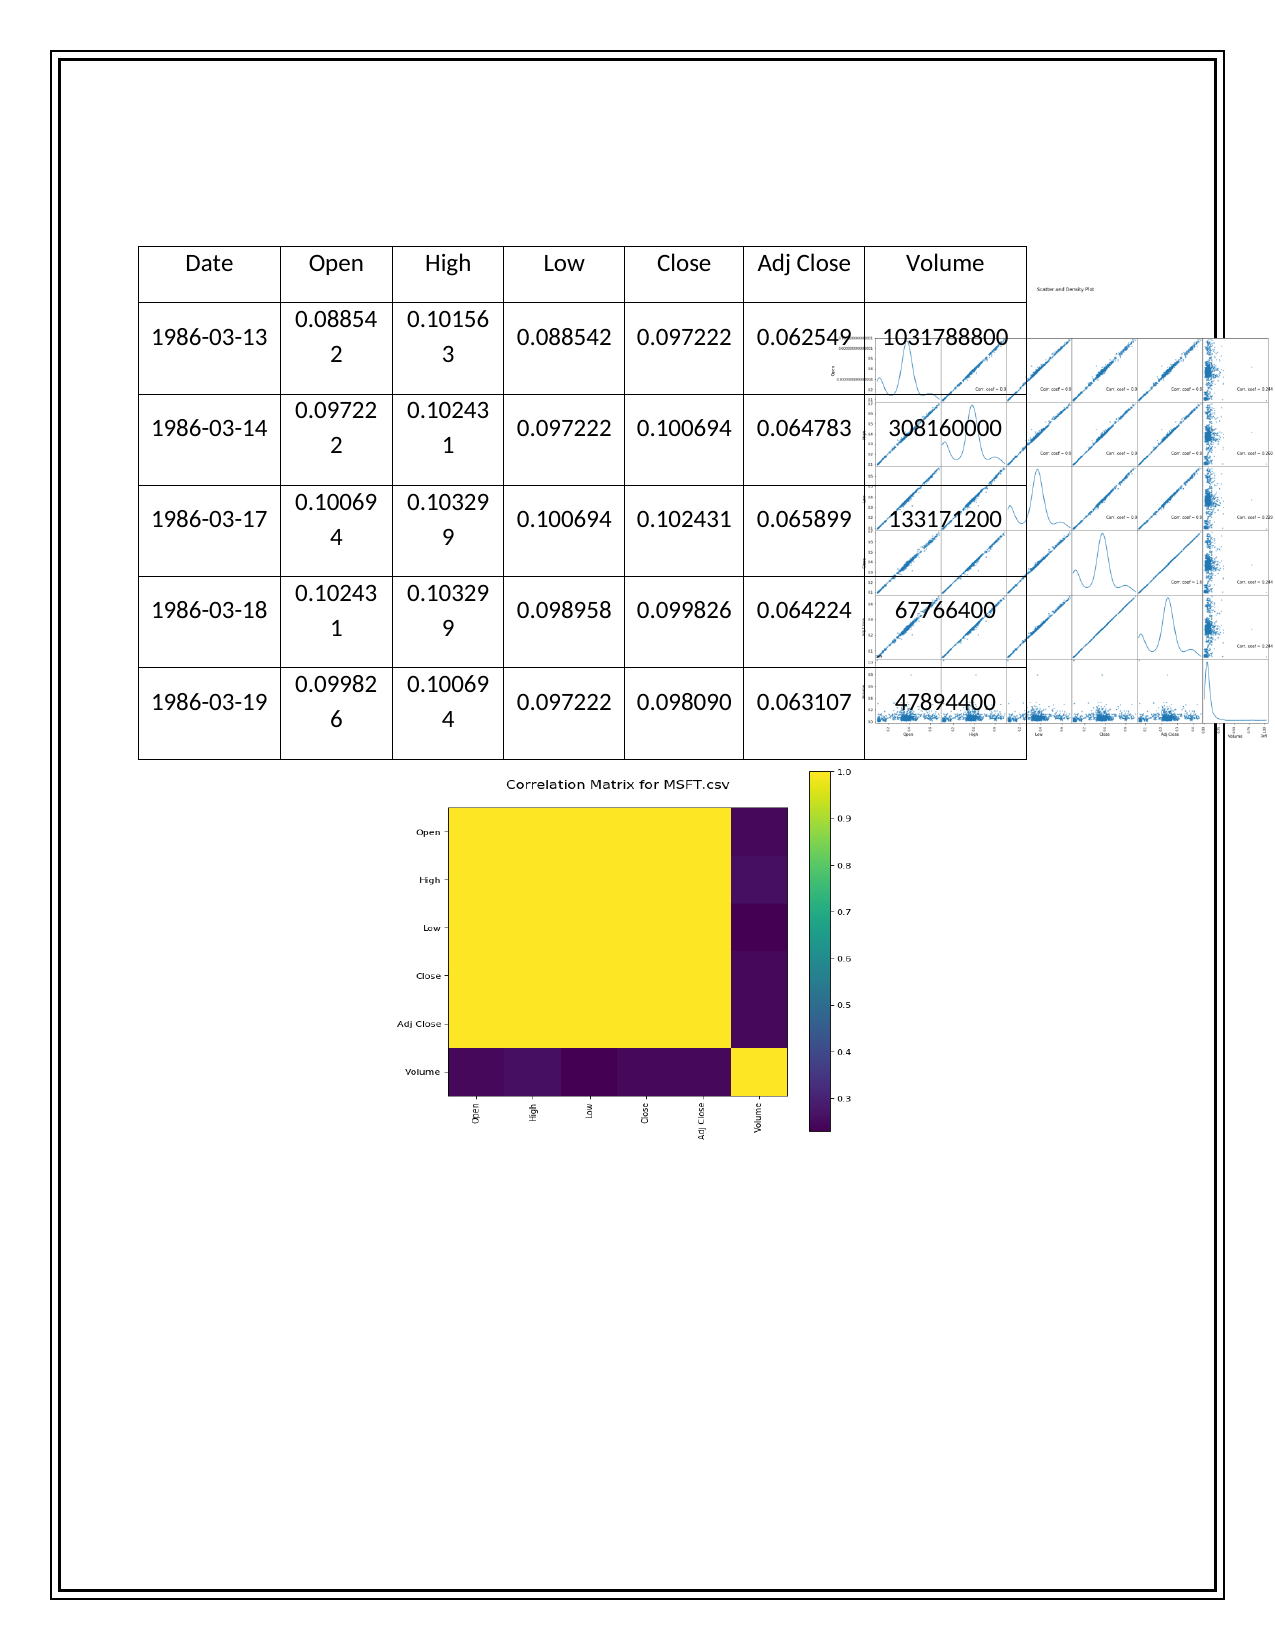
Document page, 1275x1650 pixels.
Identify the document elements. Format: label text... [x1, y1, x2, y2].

table_cell 0.062549 [744, 303, 864, 393]
table_header Date [139, 247, 280, 302]
table_cell 133171200 [865, 486, 1026, 576]
table_header Low [504, 247, 624, 302]
table_cell 1986-03-18 [139, 577, 280, 667]
table_cell 0.099826 [281, 668, 392, 758]
table_cell 0.103299 [393, 486, 503, 576]
table_cell 0.065899 [744, 486, 864, 576]
table_cell 0.099826 [625, 577, 743, 667]
table_cell 1986-03-14 [139, 395, 280, 485]
table_cell 0.097222 [504, 395, 624, 485]
table_cell 0.064783 [744, 395, 864, 485]
table_cell 0.100694 [504, 486, 624, 576]
table_cell 0.100694 [625, 395, 743, 485]
picture [390, 763, 858, 1144]
table_cell 0.097222 [504, 668, 624, 758]
table_cell 0.103299 [393, 577, 503, 667]
table_cell 67766400 [865, 577, 1026, 667]
table_cell 1031788800 [865, 303, 1026, 393]
table_cell 0.063107 [744, 668, 864, 758]
table_cell 0.102431 [625, 486, 743, 576]
table_cell 0.098090 [625, 668, 743, 758]
table_cell 0.101563 [393, 303, 503, 393]
table_cell 1986-03-13 [139, 303, 280, 393]
table_header Open [281, 247, 392, 302]
table_cell 1986-03-17 [139, 486, 280, 576]
table_cell 0.102431 [393, 395, 503, 485]
table_header High [393, 247, 503, 302]
table_cell 0.097222 [281, 395, 392, 485]
table_cell 0.100694 [281, 486, 392, 576]
table_cell 0.100694 [393, 668, 503, 758]
table_cell 0.102431 [281, 577, 392, 667]
table_cell 1986-03-19 [139, 668, 280, 758]
table_cell 0.064224 [744, 577, 864, 667]
table_header Close [625, 247, 743, 302]
table_cell 308160000 [865, 395, 1026, 485]
table_cell 0.088542 [281, 303, 392, 393]
table_header Adj Close [744, 247, 864, 302]
table_cell 0.098958 [504, 577, 624, 667]
picture [1027, 284, 1275, 741]
table_header Volume [865, 247, 1026, 302]
table_cell 0.097222 [625, 303, 743, 393]
table_cell 0.088542 [504, 303, 624, 393]
table_cell 47894400 [865, 668, 1026, 758]
